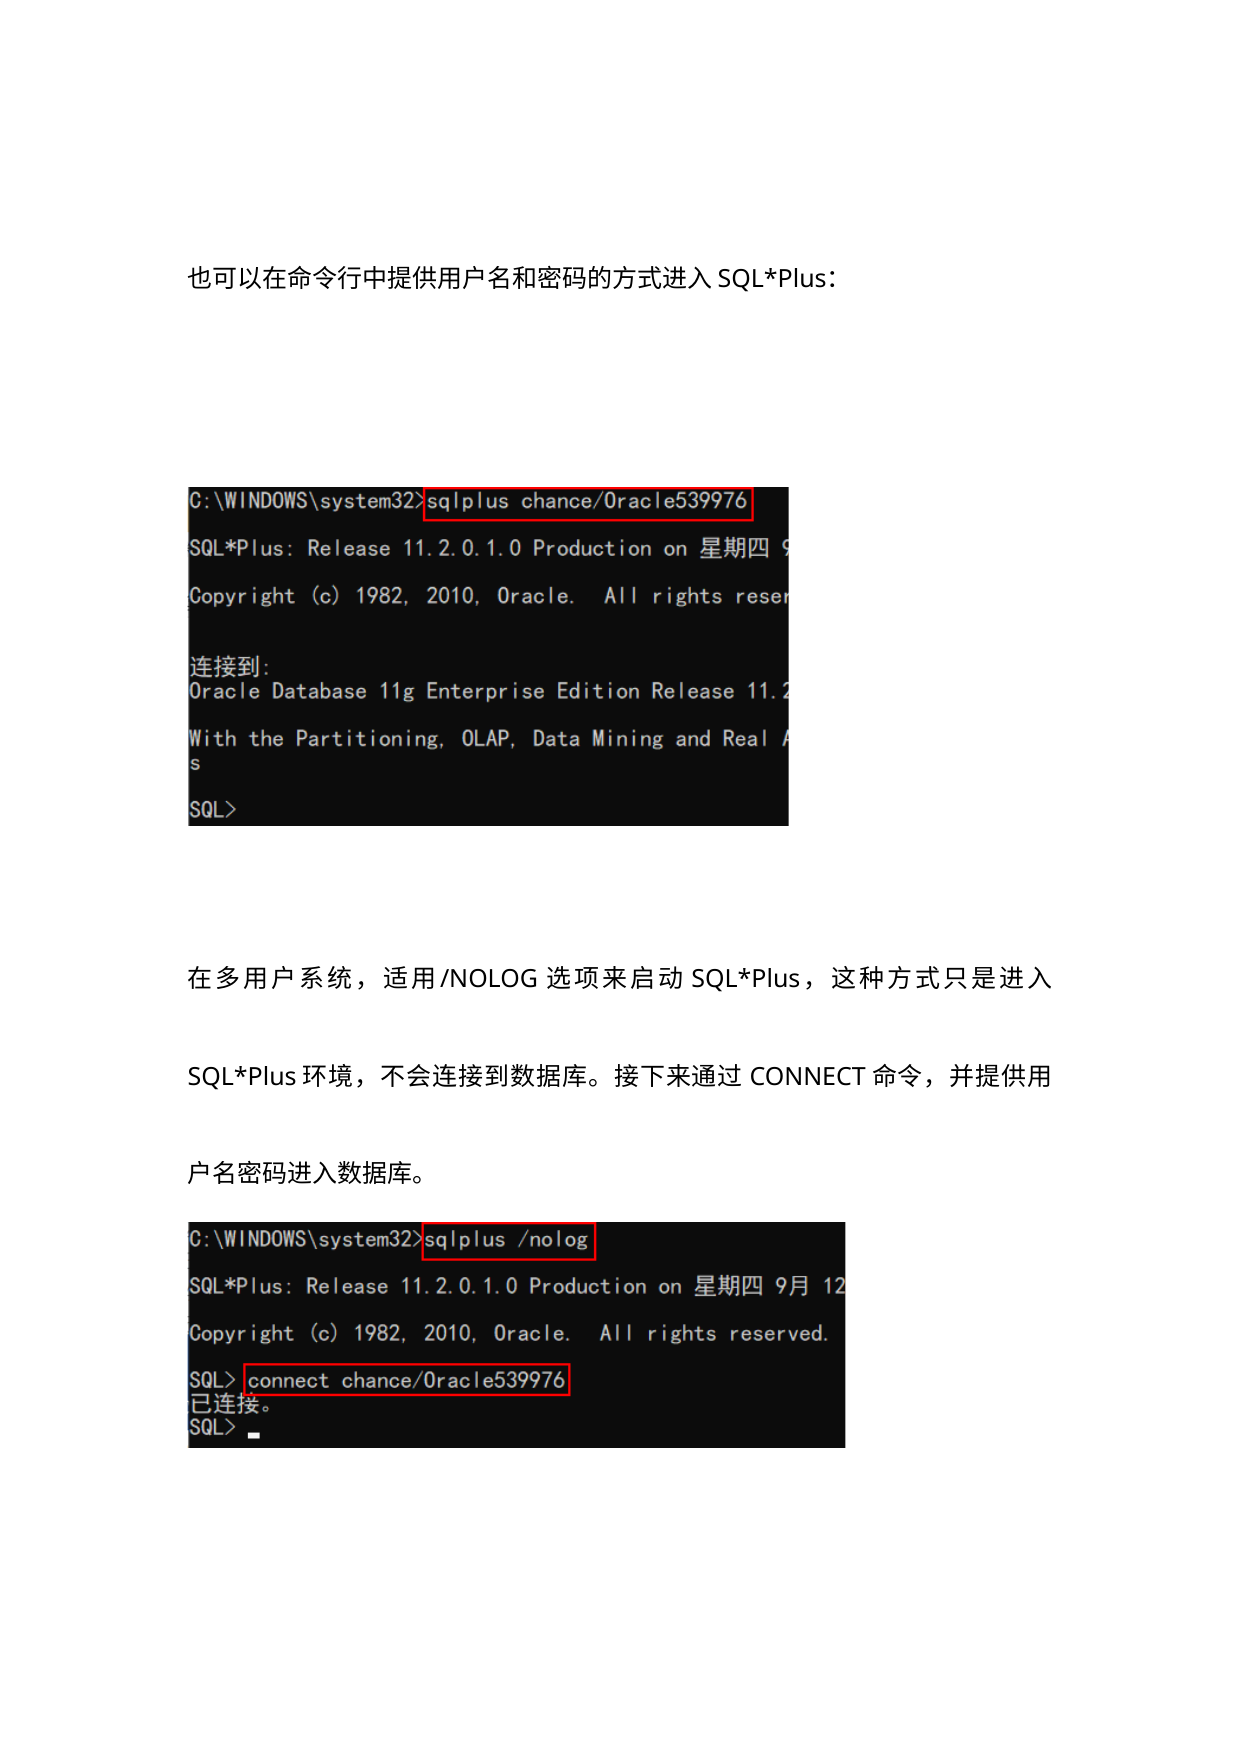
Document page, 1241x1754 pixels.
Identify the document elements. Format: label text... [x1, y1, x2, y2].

text 在多用户系统，适用/NOLOG选项来启动SQL*Plus，这种方式只是进入SQL*Plus环境，不会连接到数据库。接下来通过CONNECT命令，并提供用户名密码进入数据库。 [187, 944, 1053, 1204]
picture [187, 1222, 846, 1448]
picture [187, 487, 789, 826]
